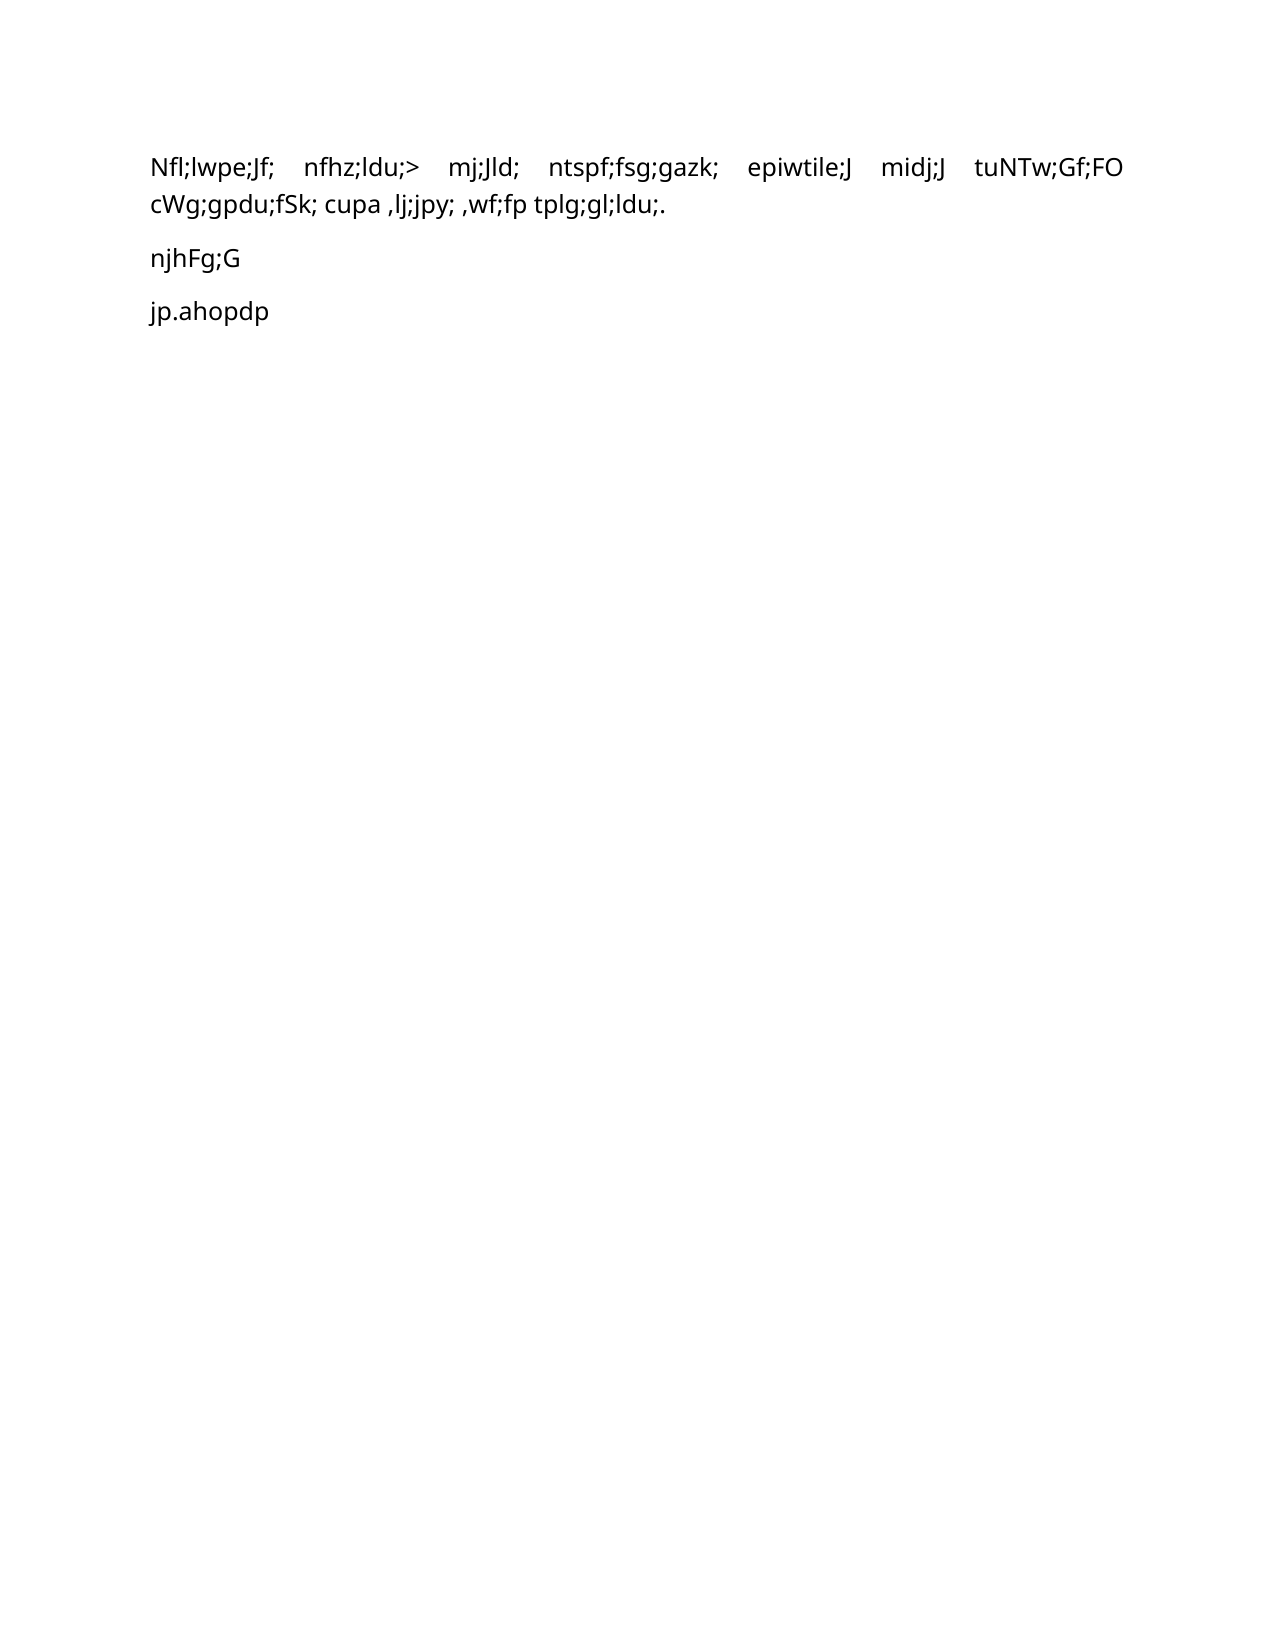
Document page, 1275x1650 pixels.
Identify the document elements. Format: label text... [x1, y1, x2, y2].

text jp.ahopdp [150, 294, 1125, 328]
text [150, 150, 1125, 221]
text njhFg;G [150, 240, 1125, 274]
